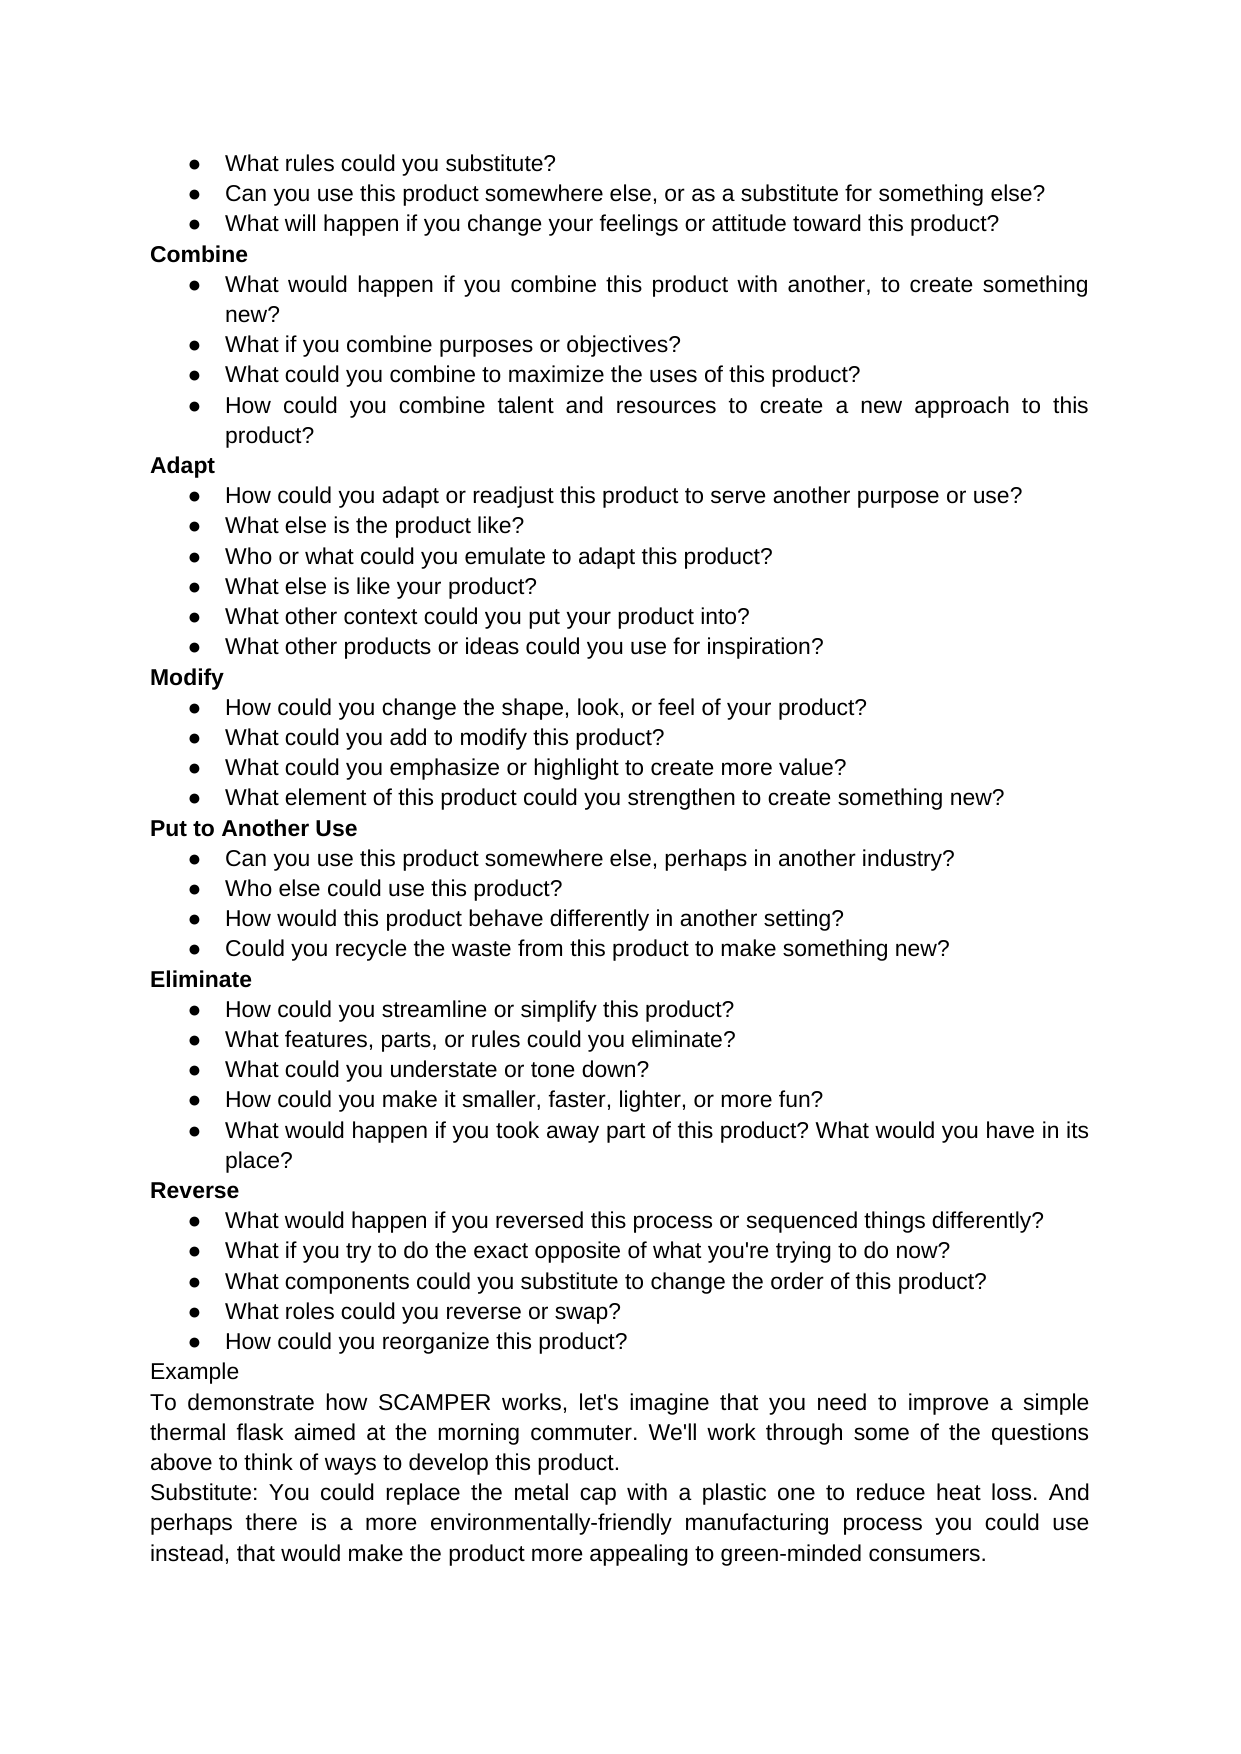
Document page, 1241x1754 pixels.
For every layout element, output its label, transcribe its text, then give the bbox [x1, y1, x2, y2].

list How could you combine talent and resources to create a new approach to this product? [187, 392, 1090, 448]
list How would this product behave differently in another setting? [187, 905, 1090, 932]
list What rules could you substitute? [187, 150, 1090, 176]
list How could you adapt or readjust this product to serve another purpose or use? [187, 482, 1090, 509]
list What would happen if you reversed this process or sequenced things differently? [187, 1207, 1090, 1234]
text Substitute: You could replace the metal cap with a plastic one to reduce heat loss. And perhaps there is a more environmentally-friendly manufacturing process you could use instead, that would make the product more appealing to green-minded consumers. [150, 1479, 1090, 1566]
text Reverse [150, 1177, 1090, 1203]
list Could you recycle the waste from this product to make something new? [187, 935, 1090, 962]
list What components could you substitute to change the order of this product? [187, 1268, 1090, 1294]
list What other products or ideas could you use for inspiration? [187, 633, 1090, 660]
list What else is the product like? [187, 512, 1090, 539]
text Eliminate [150, 966, 1090, 992]
list How could you reorganize this product? [187, 1328, 1090, 1354]
list Who else could use this product? [187, 875, 1090, 901]
list Who or what could you emulate to adapt this product? [187, 543, 1090, 569]
text Put to Another Use [150, 814, 1090, 841]
list What could you understate or tone down? [187, 1056, 1090, 1083]
list What will happen if you change your feelings or attitude toward this product? [187, 210, 1090, 237]
list Can you use this product somewhere else, or as a substitute for something else? [187, 180, 1090, 207]
text To demonstrate how SCAMPER works, let's imagine that you need to improve a simple thermal flask aimed at the morning commuter. We'll work through some of the questions above to think of ways to develop this product. [150, 1388, 1090, 1475]
list How could you make it smaller, faster, lighter, or more fun? [187, 1086, 1090, 1113]
text Adapt [150, 452, 1090, 478]
list What element of this product could you strengthen to create something new? [187, 784, 1090, 811]
list What could you emphasize or highlight to create more value? [187, 754, 1090, 781]
list What could you add to modify this product? [187, 724, 1090, 750]
list What if you try to do the exact opposite of what you're trying to do now? [187, 1237, 1090, 1264]
list How could you change the shape, look, or feel of your product? [187, 694, 1090, 720]
list What could you combine to maximize the uses of this product? [187, 361, 1090, 388]
list What if you combine purposes or objectives? [187, 331, 1090, 358]
list What else is like your product? [187, 573, 1090, 599]
text Combine [150, 241, 1090, 267]
list Can you use this product somewhere else, perhaps in another industry? [187, 845, 1090, 871]
text Example [150, 1358, 1090, 1385]
list What other context could you put your product into? [187, 603, 1090, 629]
text Modify [150, 663, 1090, 690]
list What roles could you reverse or swap? [187, 1298, 1090, 1324]
list What features, parts, or rules could you eliminate? [187, 1026, 1090, 1052]
list What would happen if you took away part of this product? What would you have in its place? [187, 1117, 1090, 1173]
list What would happen if you combine this product with another, to create something new? [187, 271, 1090, 327]
list How could you streamline or simplify this product? [187, 996, 1090, 1022]
